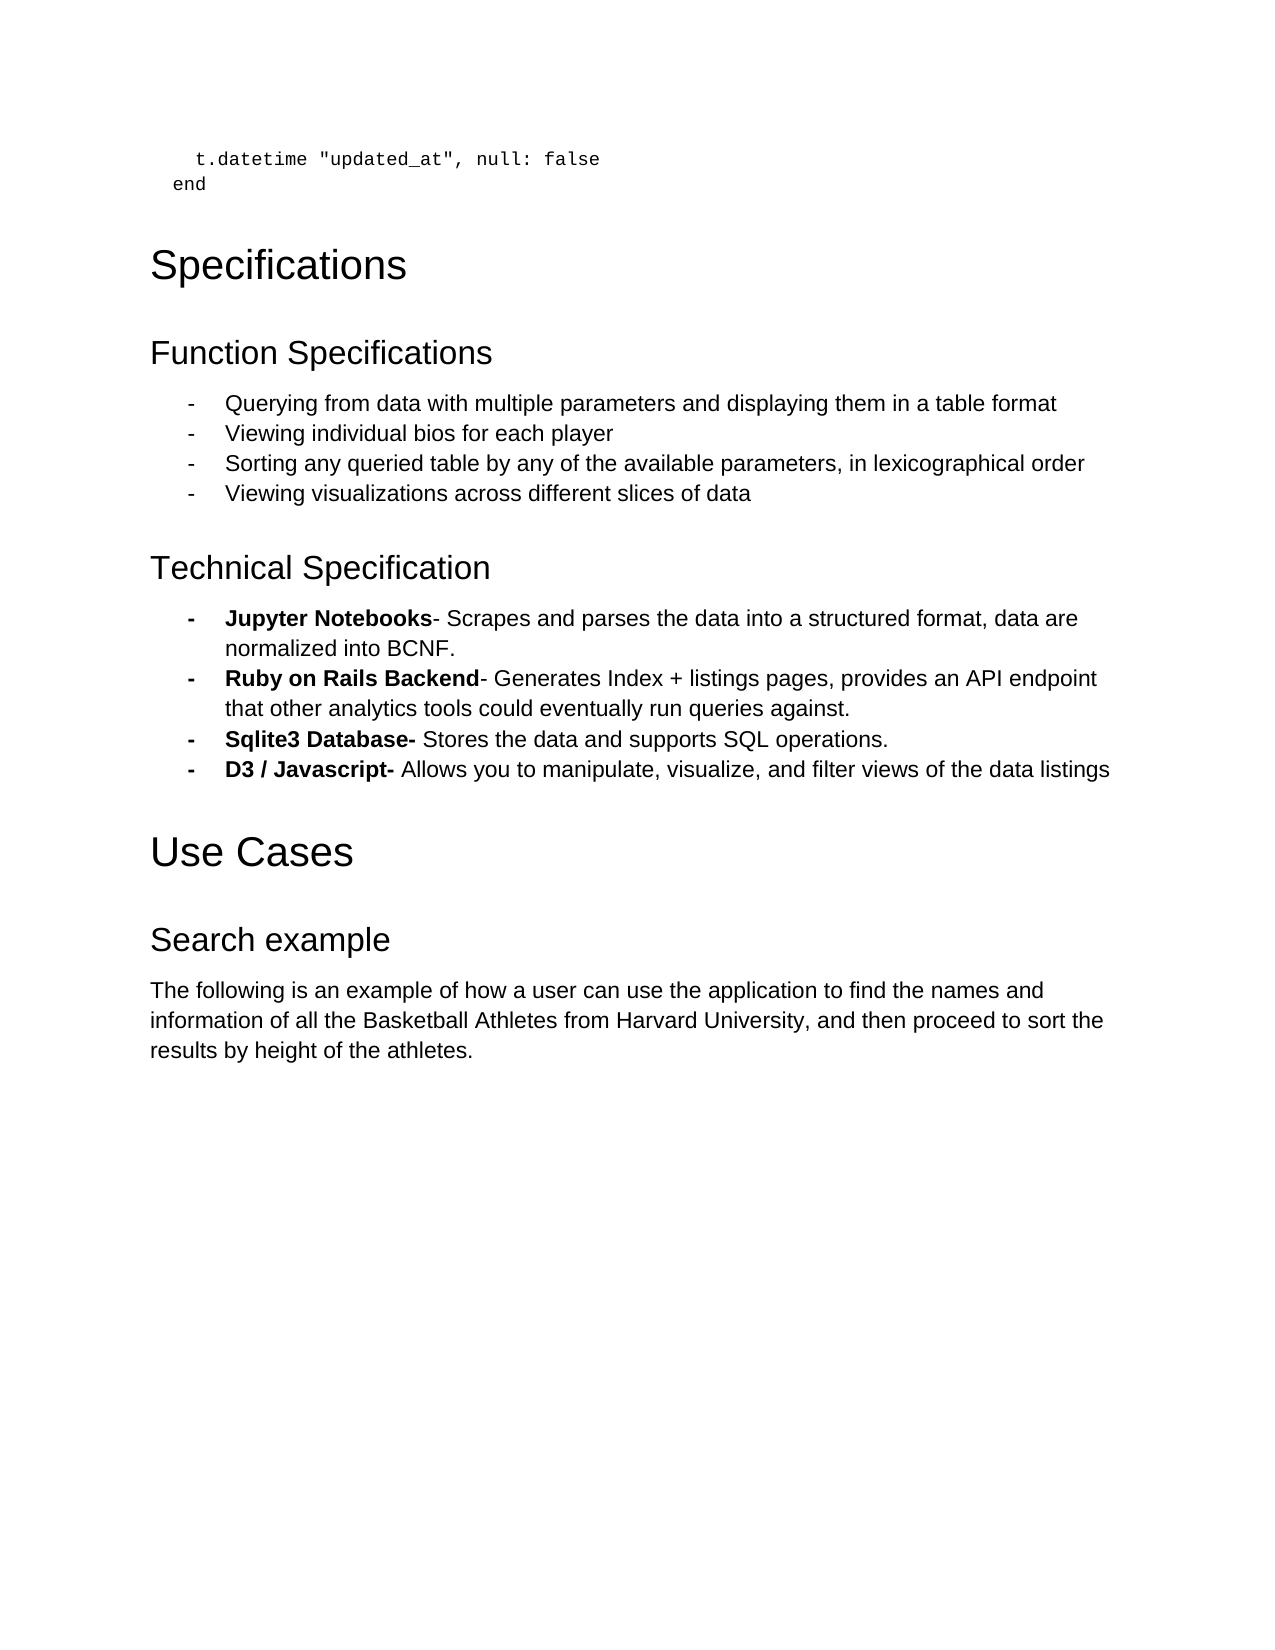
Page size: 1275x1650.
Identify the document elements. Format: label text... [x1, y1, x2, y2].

subtitle Use Cases [150, 828, 1125, 876]
list Sqlite3 Database- Stores the data and supports SQL operations. [187, 726, 1125, 752]
text The following is an example of how a user can use the application to find the names and information of all the Basketball Athletes from Harvard University, and then proceed to sort the results by height of the athletes. [150, 977, 1125, 1064]
list D3 / Javascript- Allows you to manipulate, visualize, and filter views of the data listings [187, 756, 1125, 782]
list Querying from data with multiple parameters and displaying them in a table format [187, 390, 1125, 416]
text end [150, 174, 1125, 196]
list Viewing visualizations across different slices of data [187, 480, 1125, 507]
subtitle Function Specifications [150, 333, 1125, 371]
text t.datetime "updated_at", null: false [150, 150, 1125, 171]
subtitle Technical Specification [150, 548, 1125, 586]
list Viewing individual bios for each player [187, 420, 1125, 446]
list Jupyter Notebooks- Scrapes and parses the data into a structured format, data are normalized into BCNF. [187, 605, 1125, 661]
subtitle Search example [150, 920, 1125, 959]
subtitle Specifications [150, 240, 1125, 288]
list Sorting any queried table by any of the available parameters, in lexicographical order [187, 450, 1125, 476]
list Ruby on Rails Backend- Generates Index + listings pages, provides an API endpoint that other analytics tools could eventually run queries against. [187, 665, 1125, 722]
